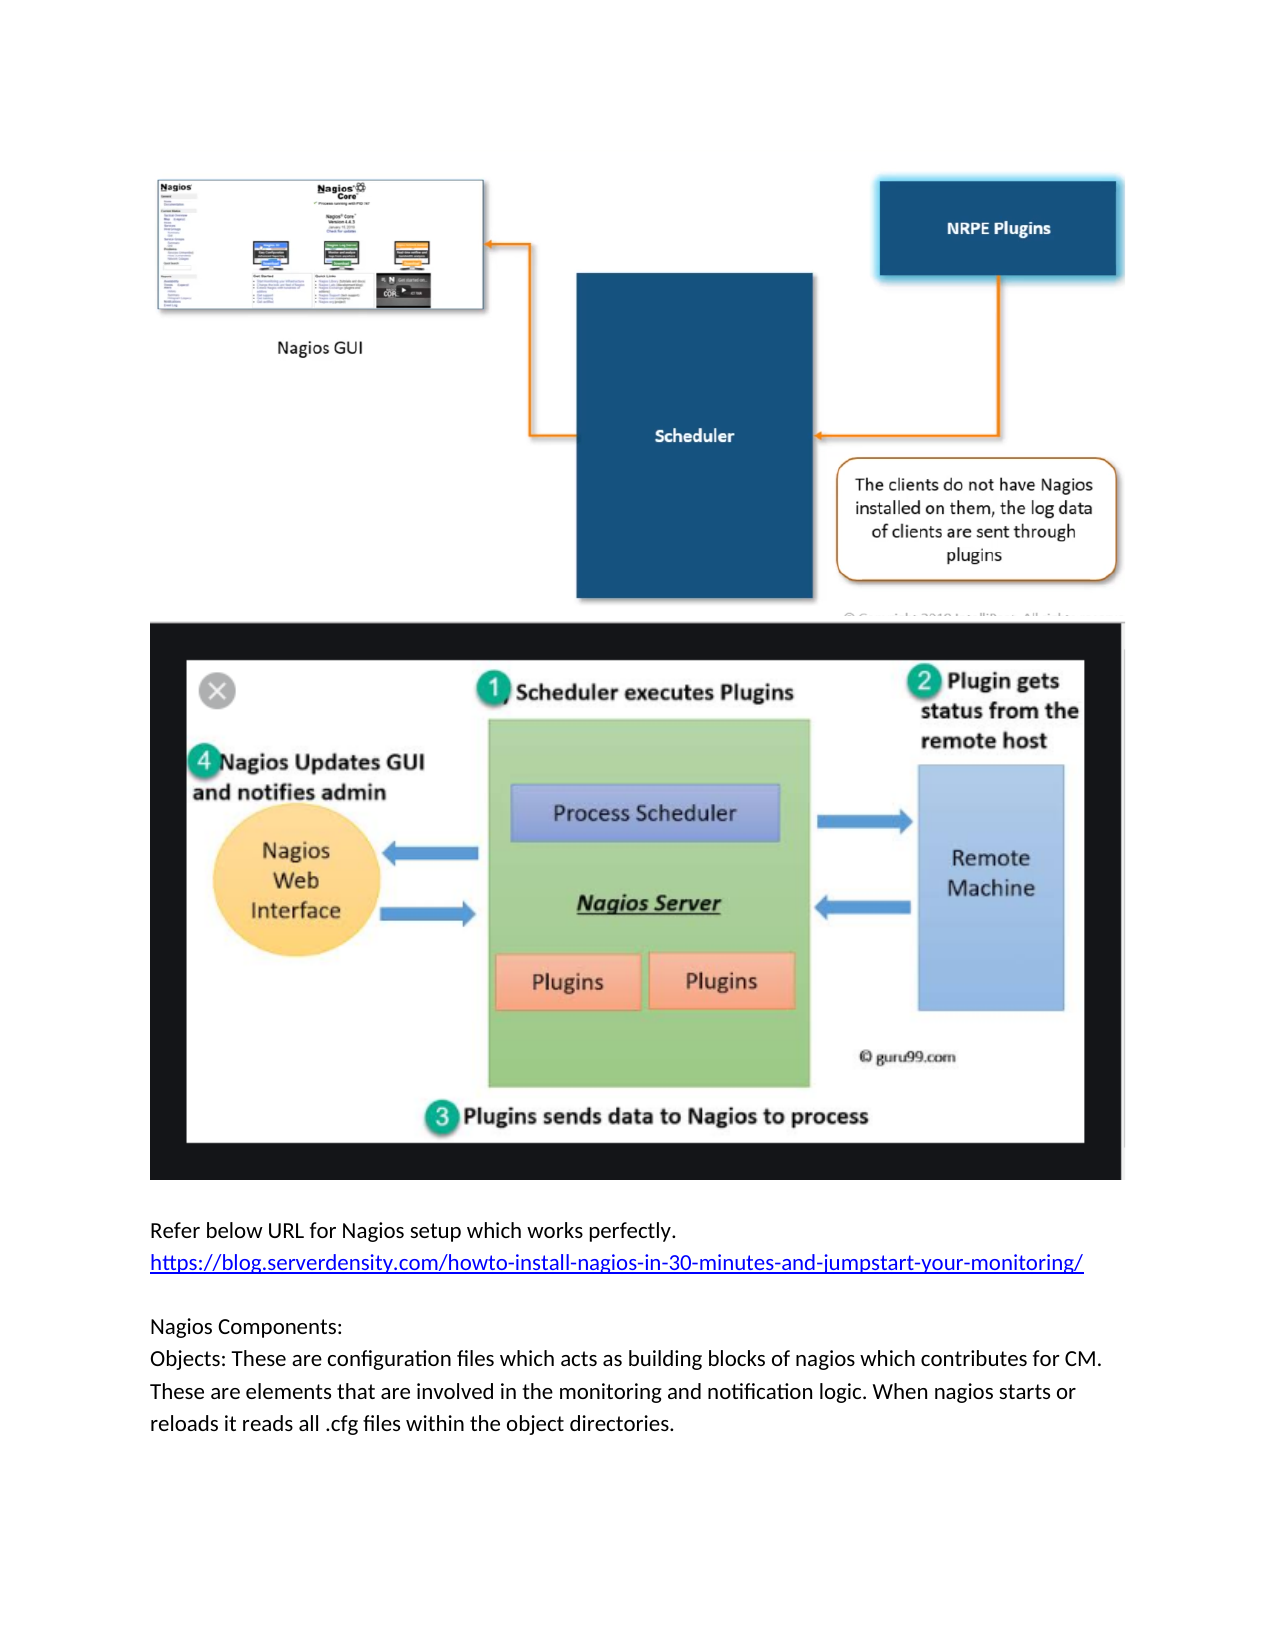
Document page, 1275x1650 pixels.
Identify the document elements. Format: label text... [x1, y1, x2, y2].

picture [150, 150, 1125, 616]
text Refer below URL for Nagios setup which works perfectly. [150, 1216, 1125, 1244]
text Nagios Components: [150, 1312, 1125, 1340]
picture [150, 619, 1125, 1180]
text Objects: These are configuration files which acts as building blocks of nagios which contributes for CM. These are elements that are involved in the monitoring and notification logic. When nagios starts or reloads it reads all .cfg files within the object directories. [150, 1344, 1125, 1437]
text https://blog.serverdensity.com/howto-install-nagios-in-30-minutes-and-jumpstart-your-monitoring/ [150, 1248, 1125, 1276]
